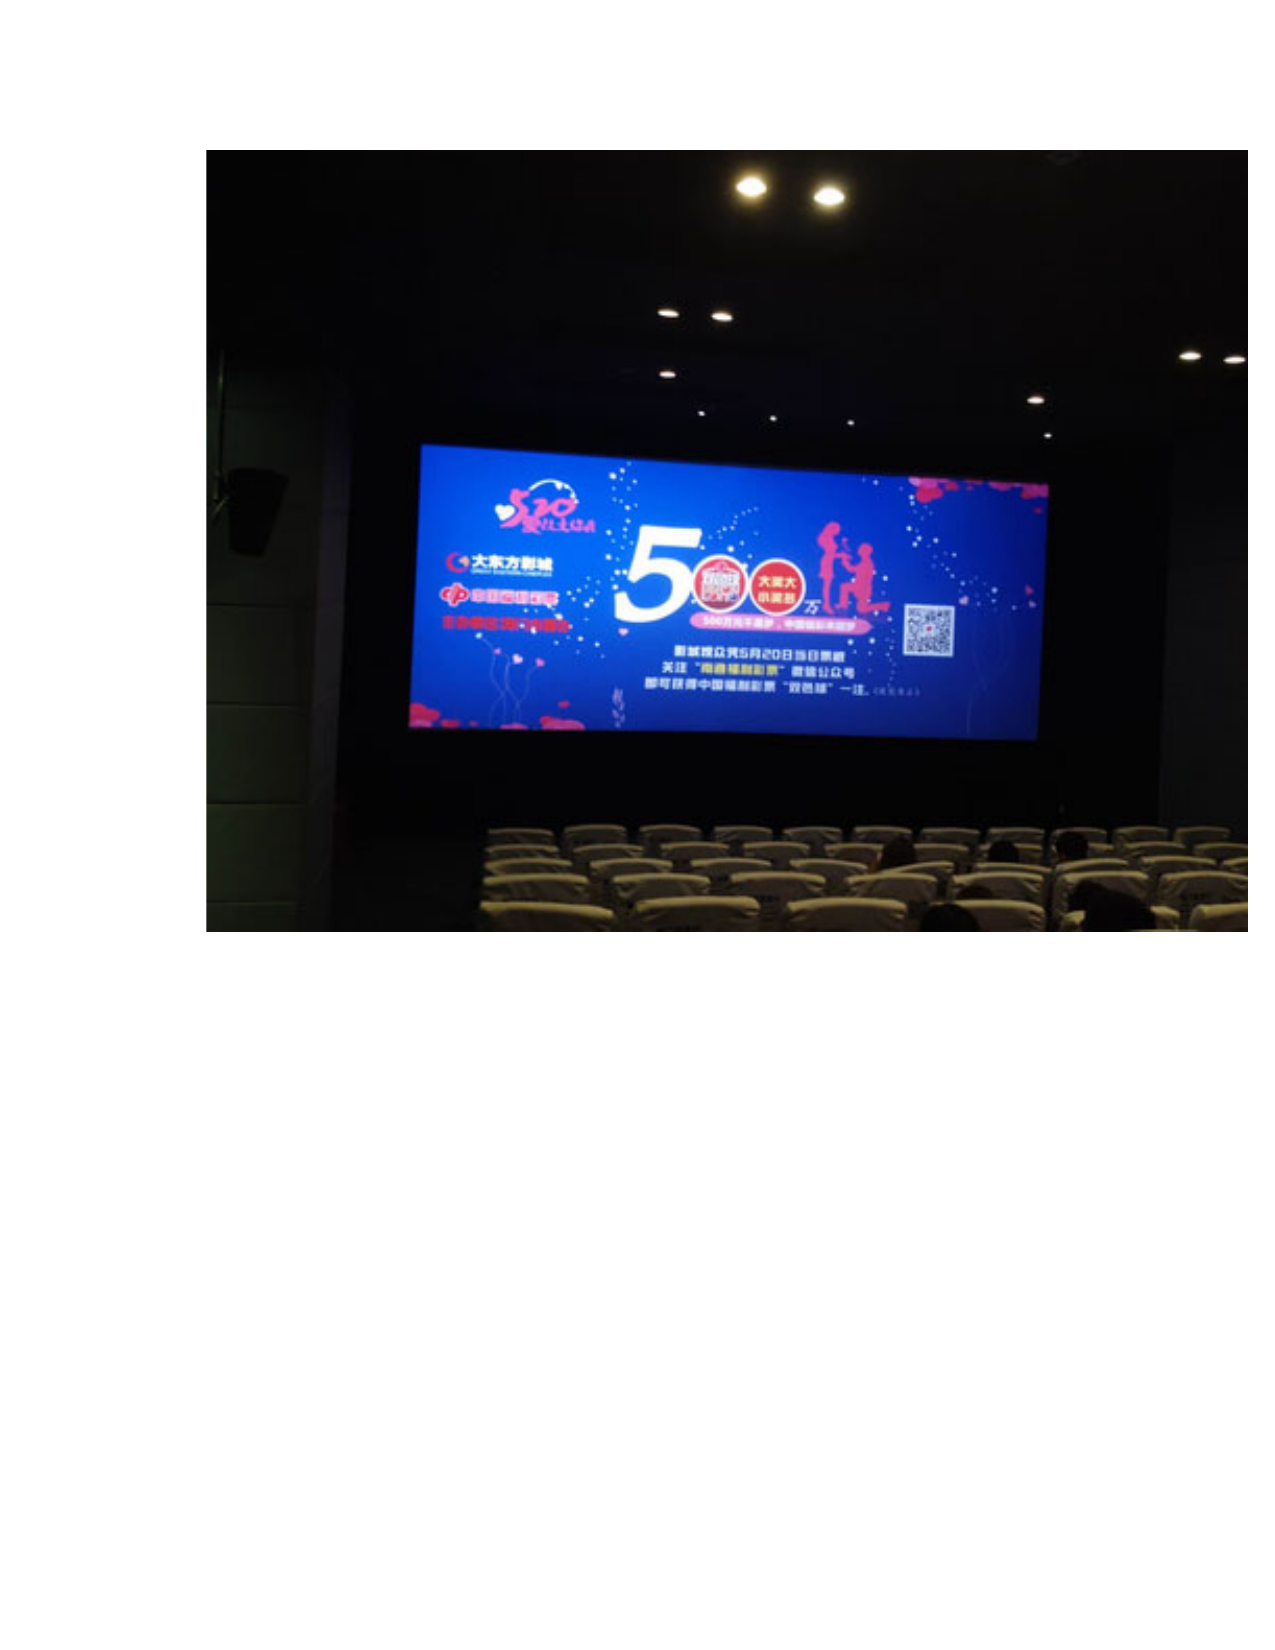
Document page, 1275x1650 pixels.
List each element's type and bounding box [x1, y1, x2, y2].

picture [206, 150, 1248, 932]
